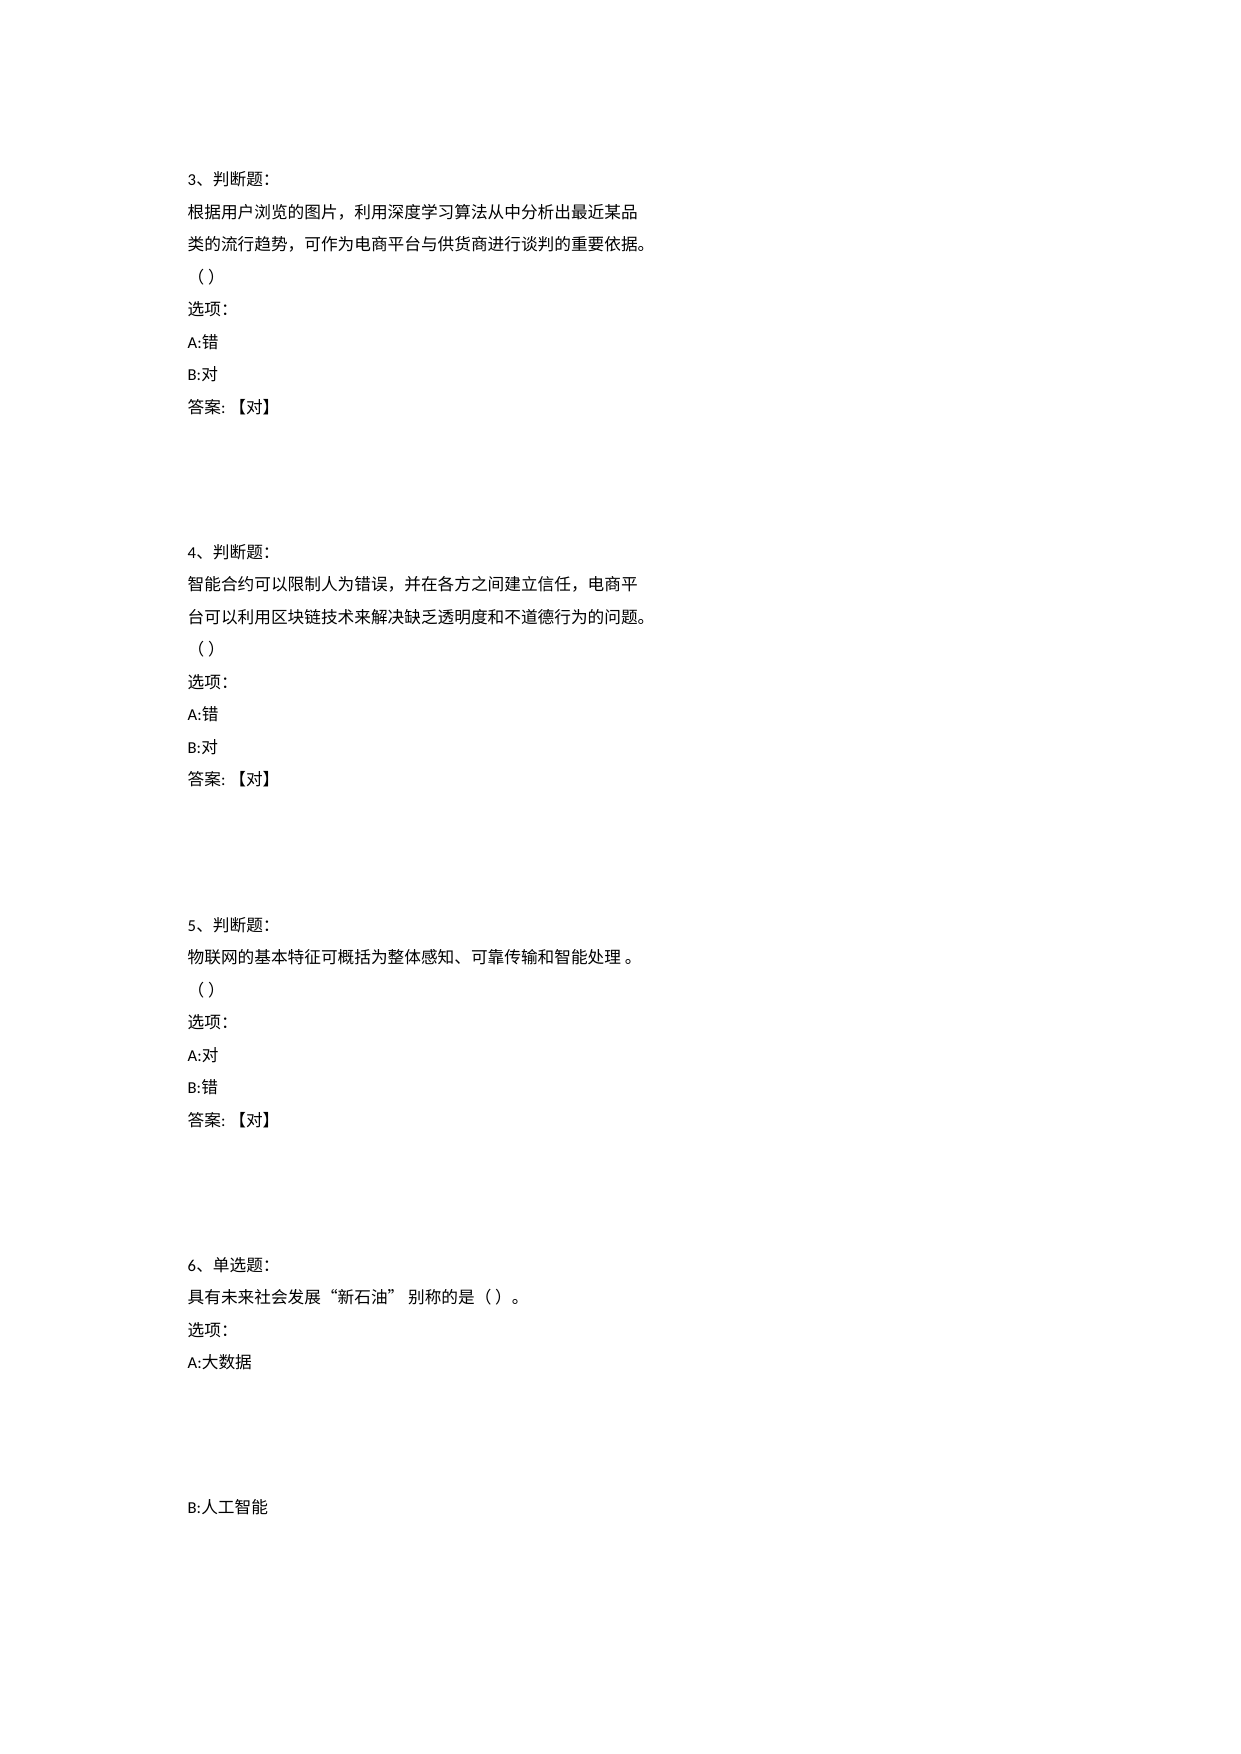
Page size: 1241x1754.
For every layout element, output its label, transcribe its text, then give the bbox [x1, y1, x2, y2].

text 5、判断题： 物联网的基本特征可概括为整体感知、可靠传输和智能处理 。（ ） 选项： A:对 B:错 答案: 【对】 [187, 907, 653, 1135]
text 4、判断题： 智能合约可以限制人为错误，并在各方之间建立信任，电商平台可以利用区块链技术来解决缺乏透明度和不道德行为的问题。（ ） 选项： A:错 B:对 答案: 【对】 [187, 535, 653, 795]
text 6、单选题： 具有未来社会发展“新石油” 别称的是（ ）。 选项： A:大数据 [187, 1248, 653, 1378]
text 3、判断题： 根据用户浏览的图片，利用深度学习算法从中分析出最近某品类的流行趋势，可作为电商平台与供货商进行谈判的重要依据。（ ） 选项： A:错 B:对 答案: 【对】 [187, 162, 653, 422]
text B:人工智能 [187, 1490, 653, 1523]
